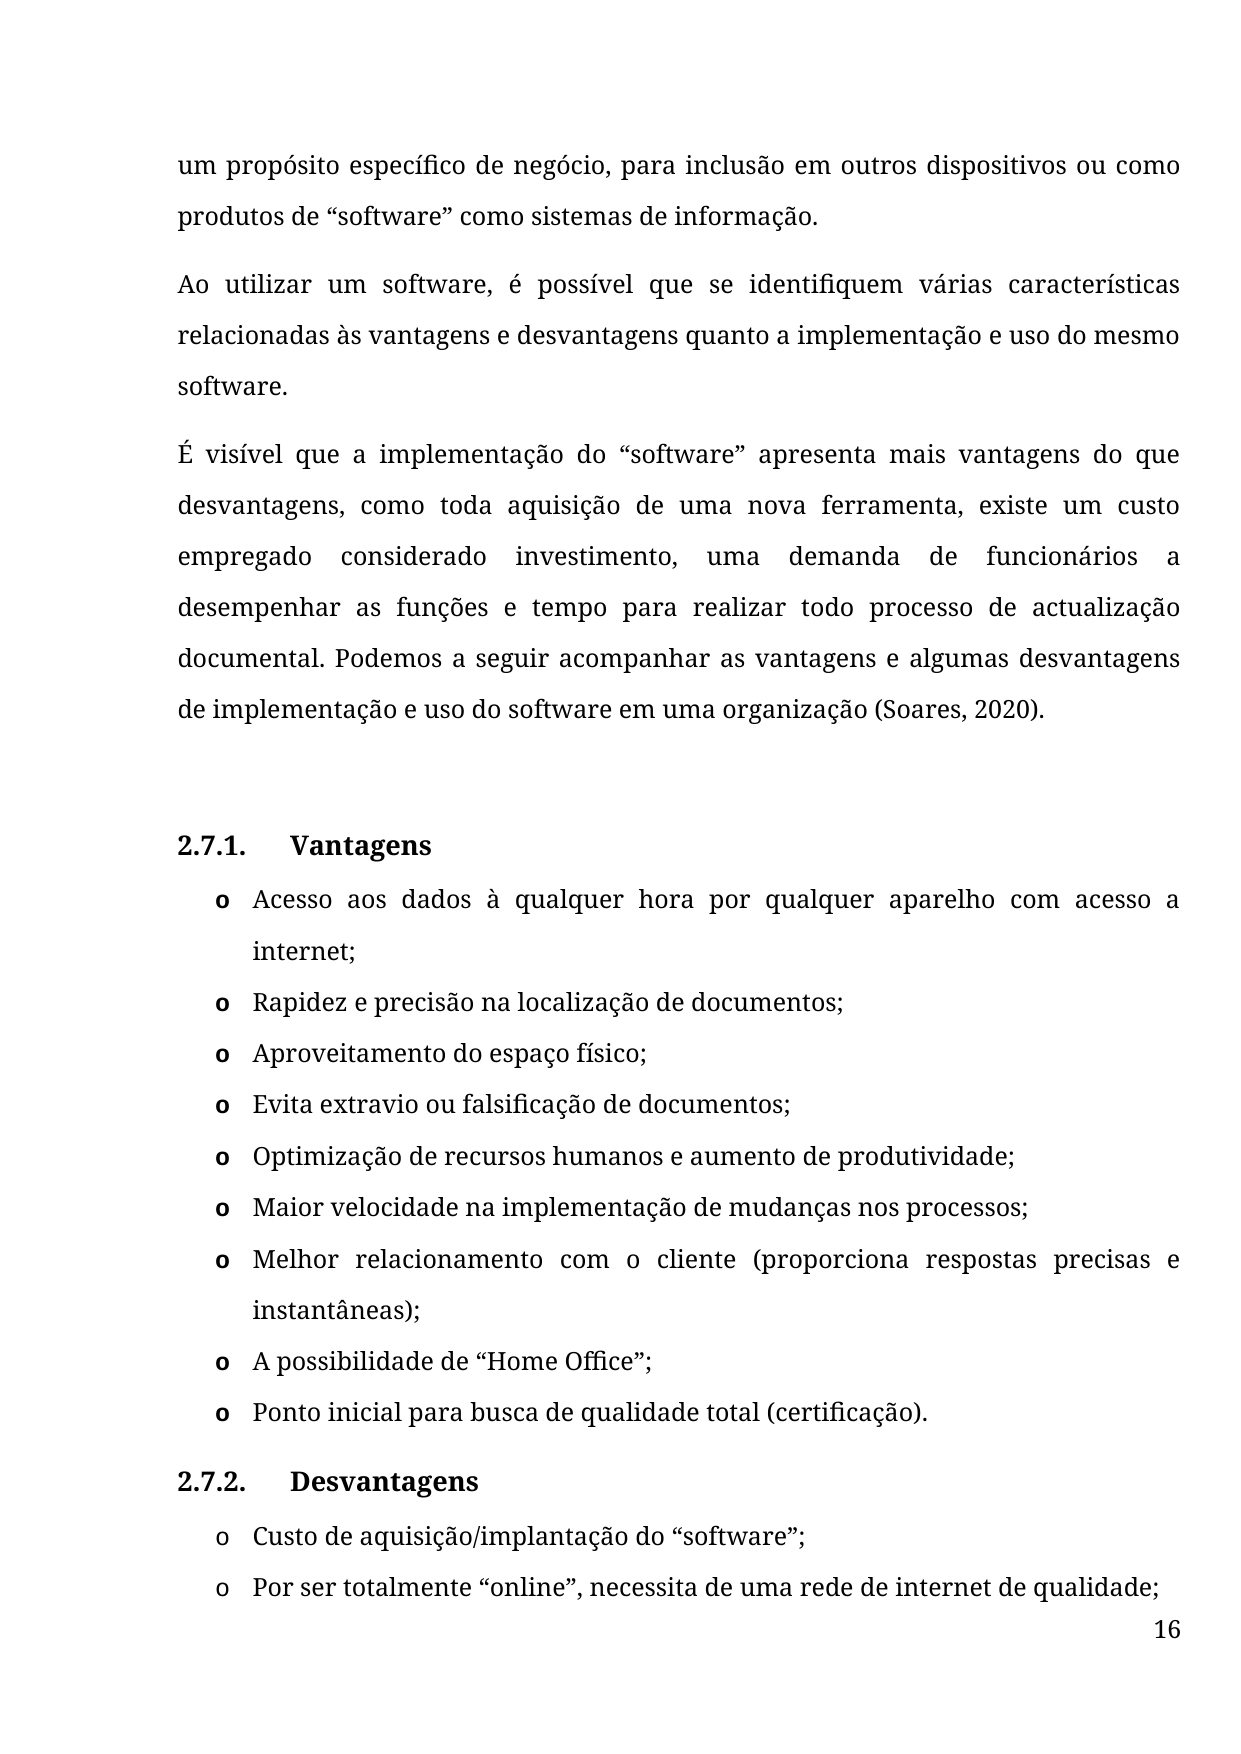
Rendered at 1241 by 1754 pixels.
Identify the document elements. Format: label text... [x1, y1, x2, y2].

list A possibilidade de “Home Office”; [215, 1343, 1181, 1378]
subtitle Desvantagens [177, 1463, 1181, 1500]
list Acesso aos dados à qualquer hora por qualquer aparelho com acesso a internet; [215, 882, 1181, 967]
list Melhor relacionamento com o cliente (proporciona respostas precisas e instantâneas); [215, 1241, 1181, 1327]
list Por ser totalmente “online”, necessita de uma rede de internet de qualidade; [215, 1569, 1181, 1604]
list Optimização de recursos humanos e aumento de produtividade; [215, 1138, 1181, 1173]
list Maior velocidade na implementação de mudanças nos processos; [215, 1190, 1181, 1224]
list Evita extravio ou falsificação de documentos; [215, 1087, 1181, 1121]
list Custo de aquisição/implantação do “software”; [215, 1518, 1181, 1552]
list Rapidez e precisão na localização de documentos; [215, 984, 1181, 1019]
list Ponto inicial para busca de qualidade total (certificação). [215, 1395, 1181, 1429]
text Ao utilizar um software, é possível que se identifiquem várias características relacionadas às vantagens e desvantagens quanto a implementação e uso do mesmo software. [177, 266, 1181, 403]
text É visível que a implementação do “software” apresenta mais vantagens do que desvantagens, como toda aquisição de uma nova ferramenta, existe um custo empregado considerado investimento, uma demanda de funcionários a desempenhar as funções e tempo para realizar todo processo de actualização documental. Podemos a seguir acompanhar as vantagens e algumas desvantagens de implementação e uso do software em uma organização (Soares, 2020). [177, 436, 1181, 726]
subtitle Vantagens [177, 827, 1181, 864]
list Aproveitamento do espaço físico; [215, 1036, 1181, 1070]
